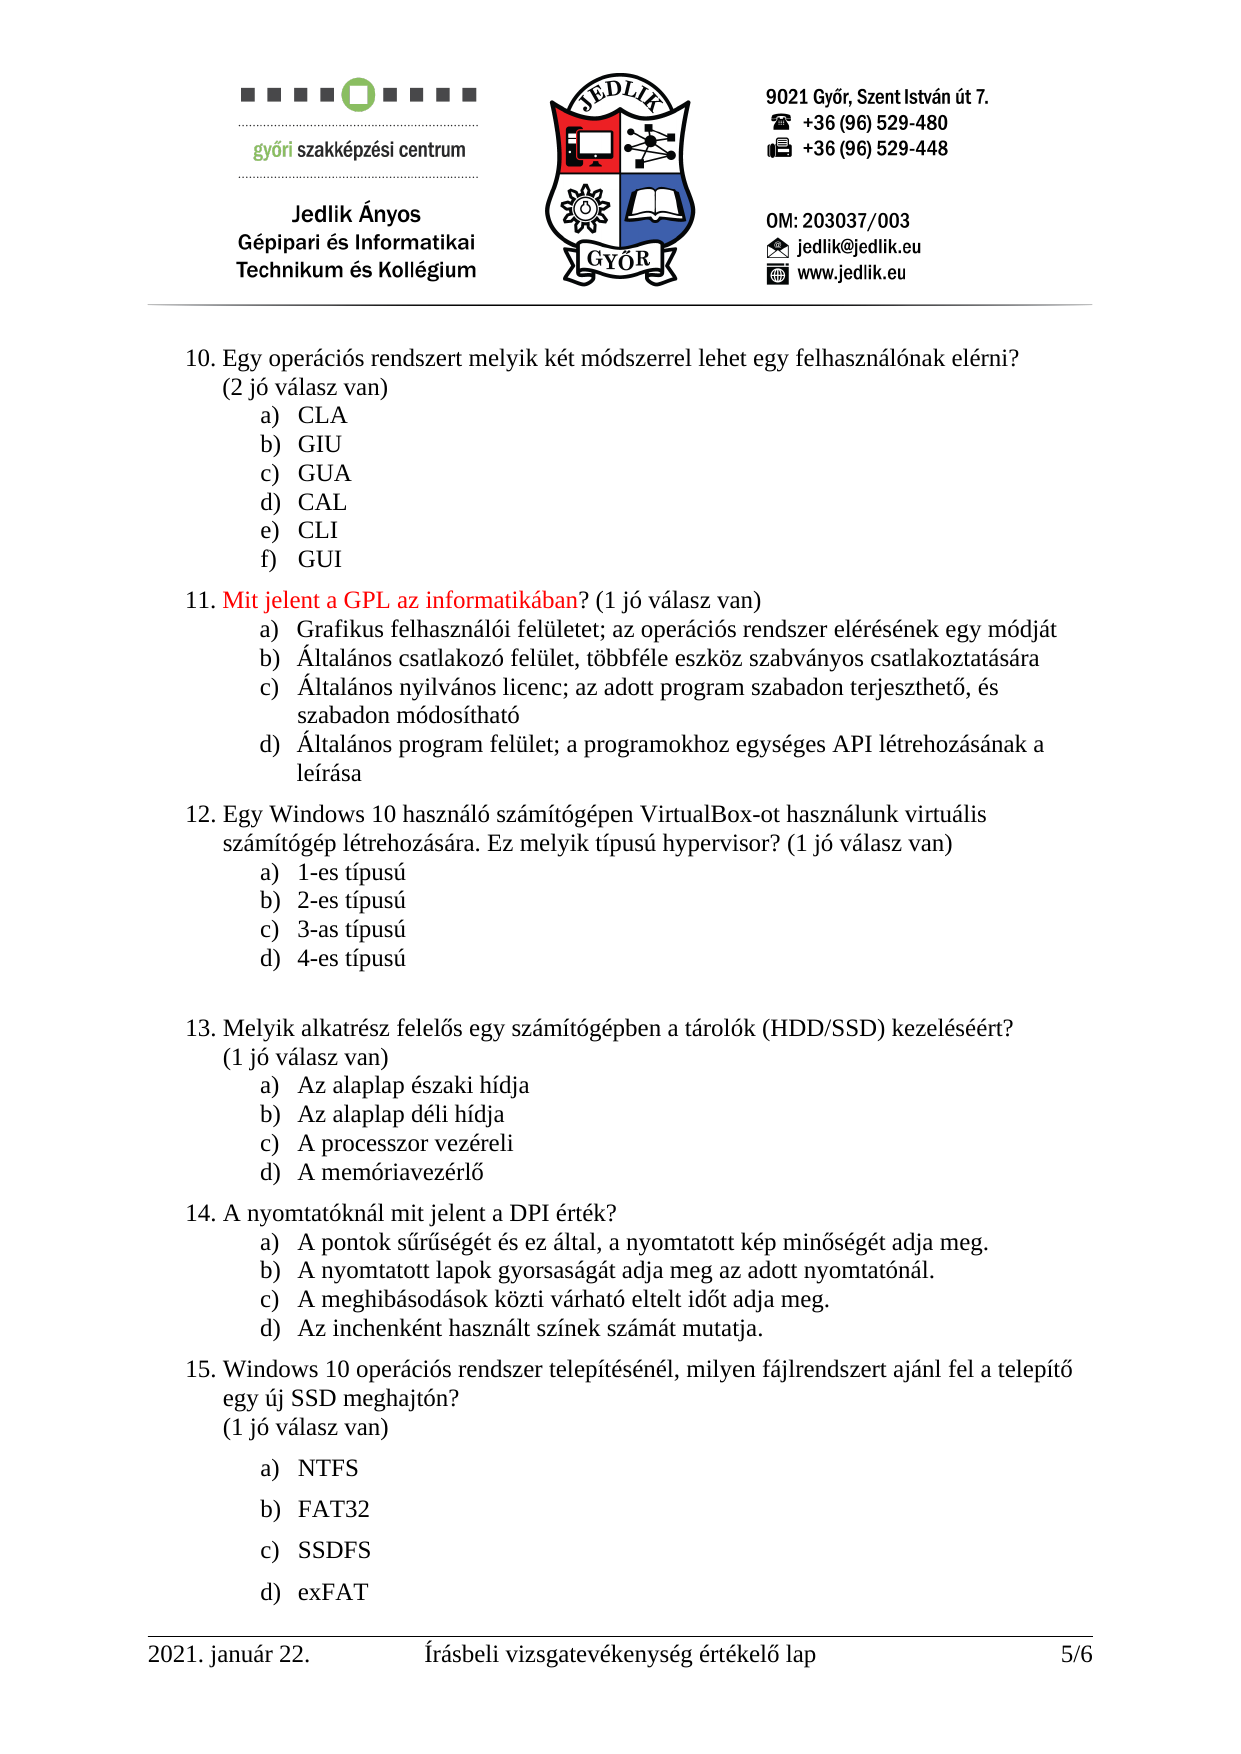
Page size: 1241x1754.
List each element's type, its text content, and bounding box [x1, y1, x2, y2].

list Az alaplap északi hídja [260, 1070, 1093, 1099]
list Az alaplap déli hídja [260, 1099, 1093, 1128]
list SSDFS [260, 1535, 1093, 1564]
list exFAT [260, 1577, 1093, 1605]
list A nyomtatóknál mit jelent a DPI érték? [185, 1198, 1093, 1227]
list GIU [260, 429, 1093, 458]
list Mit jelent a GPL az informatikában? (1 jó válasz van) [185, 585, 1093, 614]
list A nyomtatott lapok gyorsaságát adja meg az adott nyomtatónál. [260, 1255, 1093, 1284]
list 1-es típusú [260, 857, 1093, 885]
list Melyik alkatrész felelős egy számítógépben a tárolók (HDD/SSD) kezeléséért? (1 jó válasz van) [185, 1013, 1093, 1070]
list 2-es típusú [260, 885, 1093, 914]
list A processzor vezéreli [260, 1128, 1093, 1157]
list Általános program felület; a programokhoz egységes API létrehozásának a leírása [259, 729, 1093, 787]
list 4-es típusú [260, 943, 1093, 972]
list Általános csatlakozó felület, többféle eszköz szabványos csatlakoztatására [259, 643, 1093, 672]
list CLI [260, 515, 1093, 544]
list A memóriavezérlő [260, 1157, 1093, 1185]
list Egy operációs rendszert melyik két módszerrel lehet egy felhasználónak elérni? (2 jó válasz van) [185, 343, 1093, 400]
list A meghibásodások közti várható eltelt időt adja meg. [260, 1284, 1093, 1313]
list GUA [260, 458, 1093, 487]
list CLA [260, 400, 1093, 429]
list 3-as típusú [260, 914, 1093, 943]
list NTFS [260, 1453, 1093, 1482]
list Általános nyilvános licenc; az adott program szabadon terjeszthető, és szabadon módosítható [259, 672, 1093, 729]
list Windows 10 operációs rendszer telepítésénél, milyen fájlrendszert ajánl fel a telepítő egy új SSD meghajtón? (1 jó válasz van) [185, 1354, 1093, 1440]
list Grafikus felhasználói felületet; az operációs rendszer elérésének egy módját [259, 614, 1093, 643]
list GUI [260, 544, 1093, 573]
list A pontok sűrűségét és ez által, a nyomtatott kép minőségét adja meg. [260, 1227, 1093, 1255]
list Egy Windows 10 használó számítógépen VirtualBox-ot használunk virtuális számítógép létrehozására. Ez melyik típusú hypervisor? (1 jó válasz van) [185, 799, 1093, 857]
picture [147, 73, 1093, 306]
list CAL [260, 487, 1093, 515]
list Az inchenként használt színek számát mutatja. [260, 1313, 1093, 1342]
list FAT32 [260, 1494, 1093, 1523]
